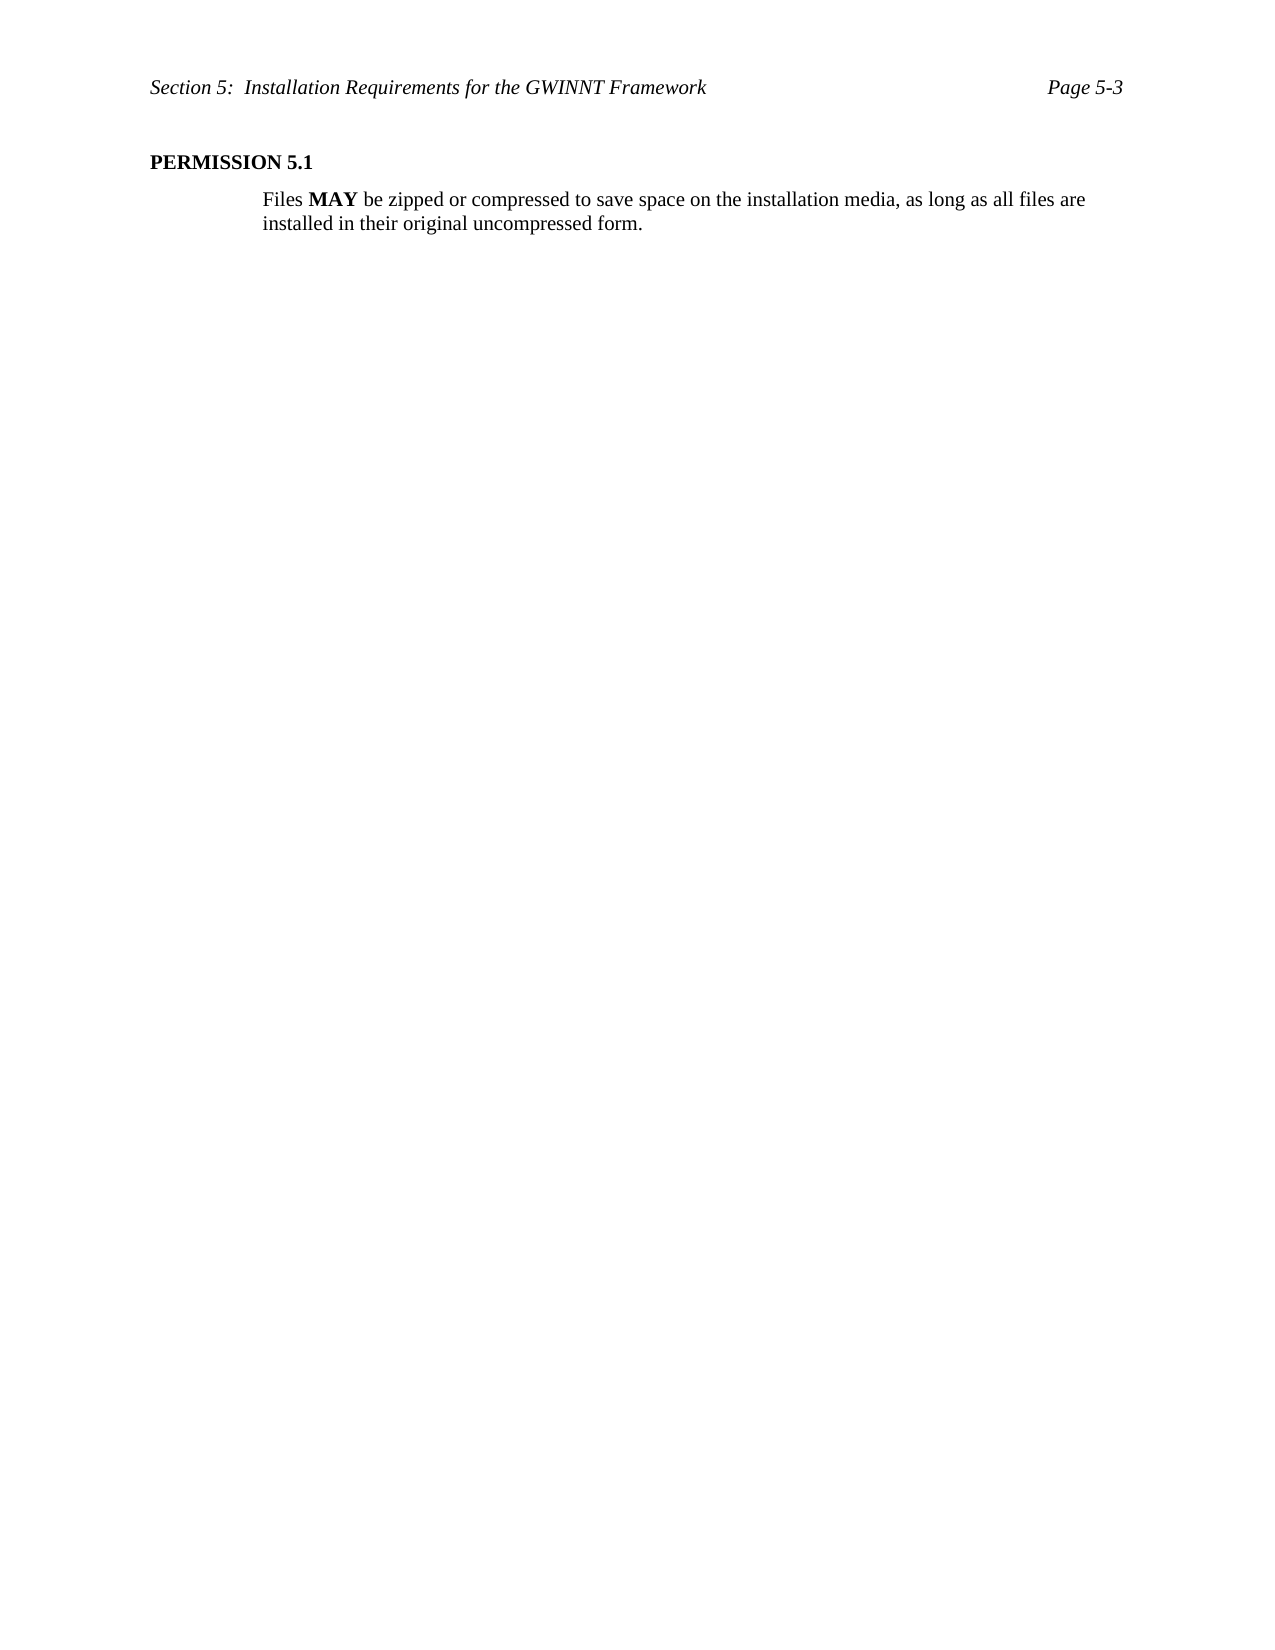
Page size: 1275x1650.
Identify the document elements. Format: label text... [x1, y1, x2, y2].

list PERMISSION 5.1 [150, 150, 1125, 174]
list Files MAY be zipped or compressed to save space on the installation media, as long as all files are installed in their original uncompressed form. [150, 187, 1125, 235]
